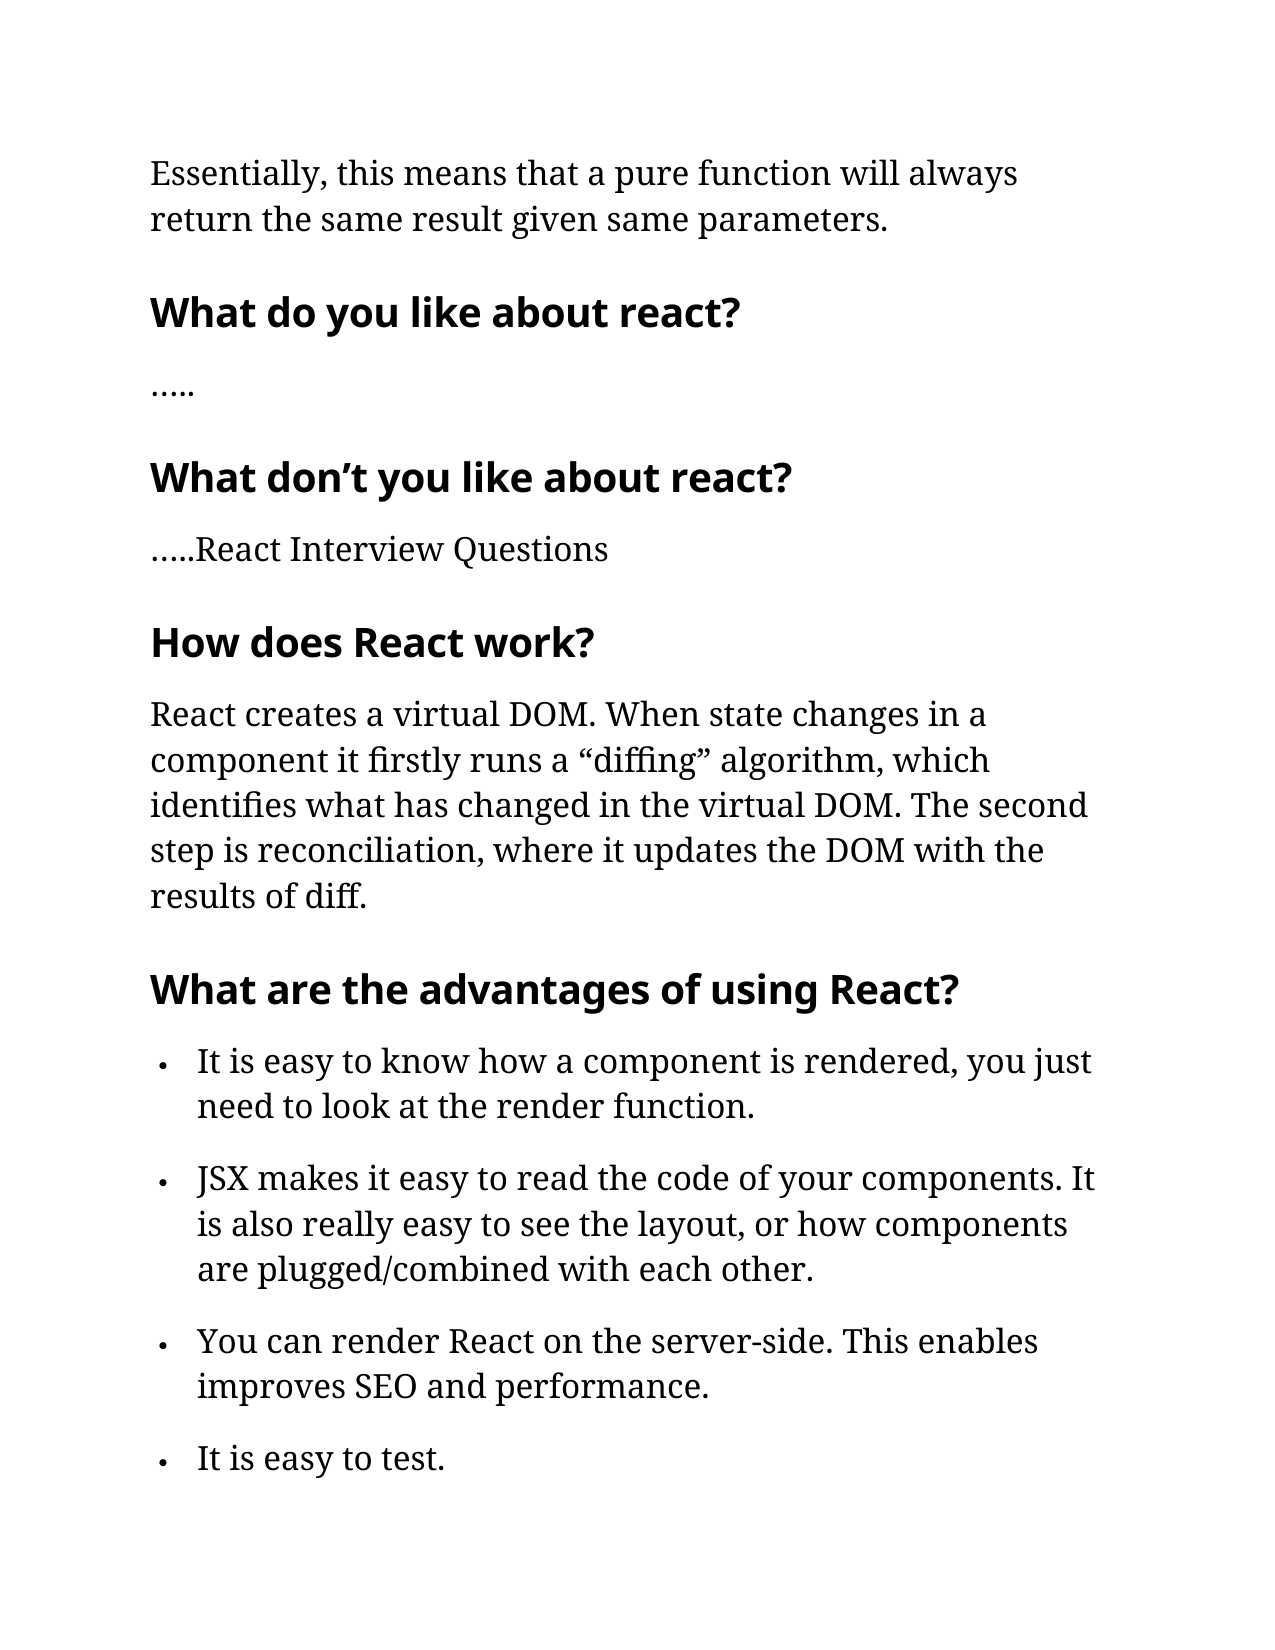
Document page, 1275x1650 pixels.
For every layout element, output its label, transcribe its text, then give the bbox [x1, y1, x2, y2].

text React creates a virtual DOM. When state changes in a component it firstly runs a “diffing” algorithm, which identifies what has changed in the virtual DOM. The second step is reconciliation, where it updates the DOM with the results of diff. [150, 691, 1125, 918]
subtitle What don’t you like about react? [150, 449, 1125, 504]
list It is easy to test. [159, 1434, 1125, 1480]
list It is easy to know how a component is rendered, you just need to look at the render function. [159, 1038, 1125, 1129]
subtitle How does React work? [150, 614, 1125, 669]
list JSX makes it easy to read the code of your components. It is also really easy to see the layout, or how components are plugged/combined with each other. [159, 1155, 1125, 1291]
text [150, 150, 1125, 241]
text …..React Interview Questions [150, 526, 1125, 571]
subtitle What are the advantages of using React? [150, 961, 1125, 1016]
subtitle What do you like about react? [150, 284, 1125, 339]
list You can render React on the server-side. This enables improves SEO and performance. [159, 1317, 1125, 1408]
text ….. [150, 361, 1125, 406]
